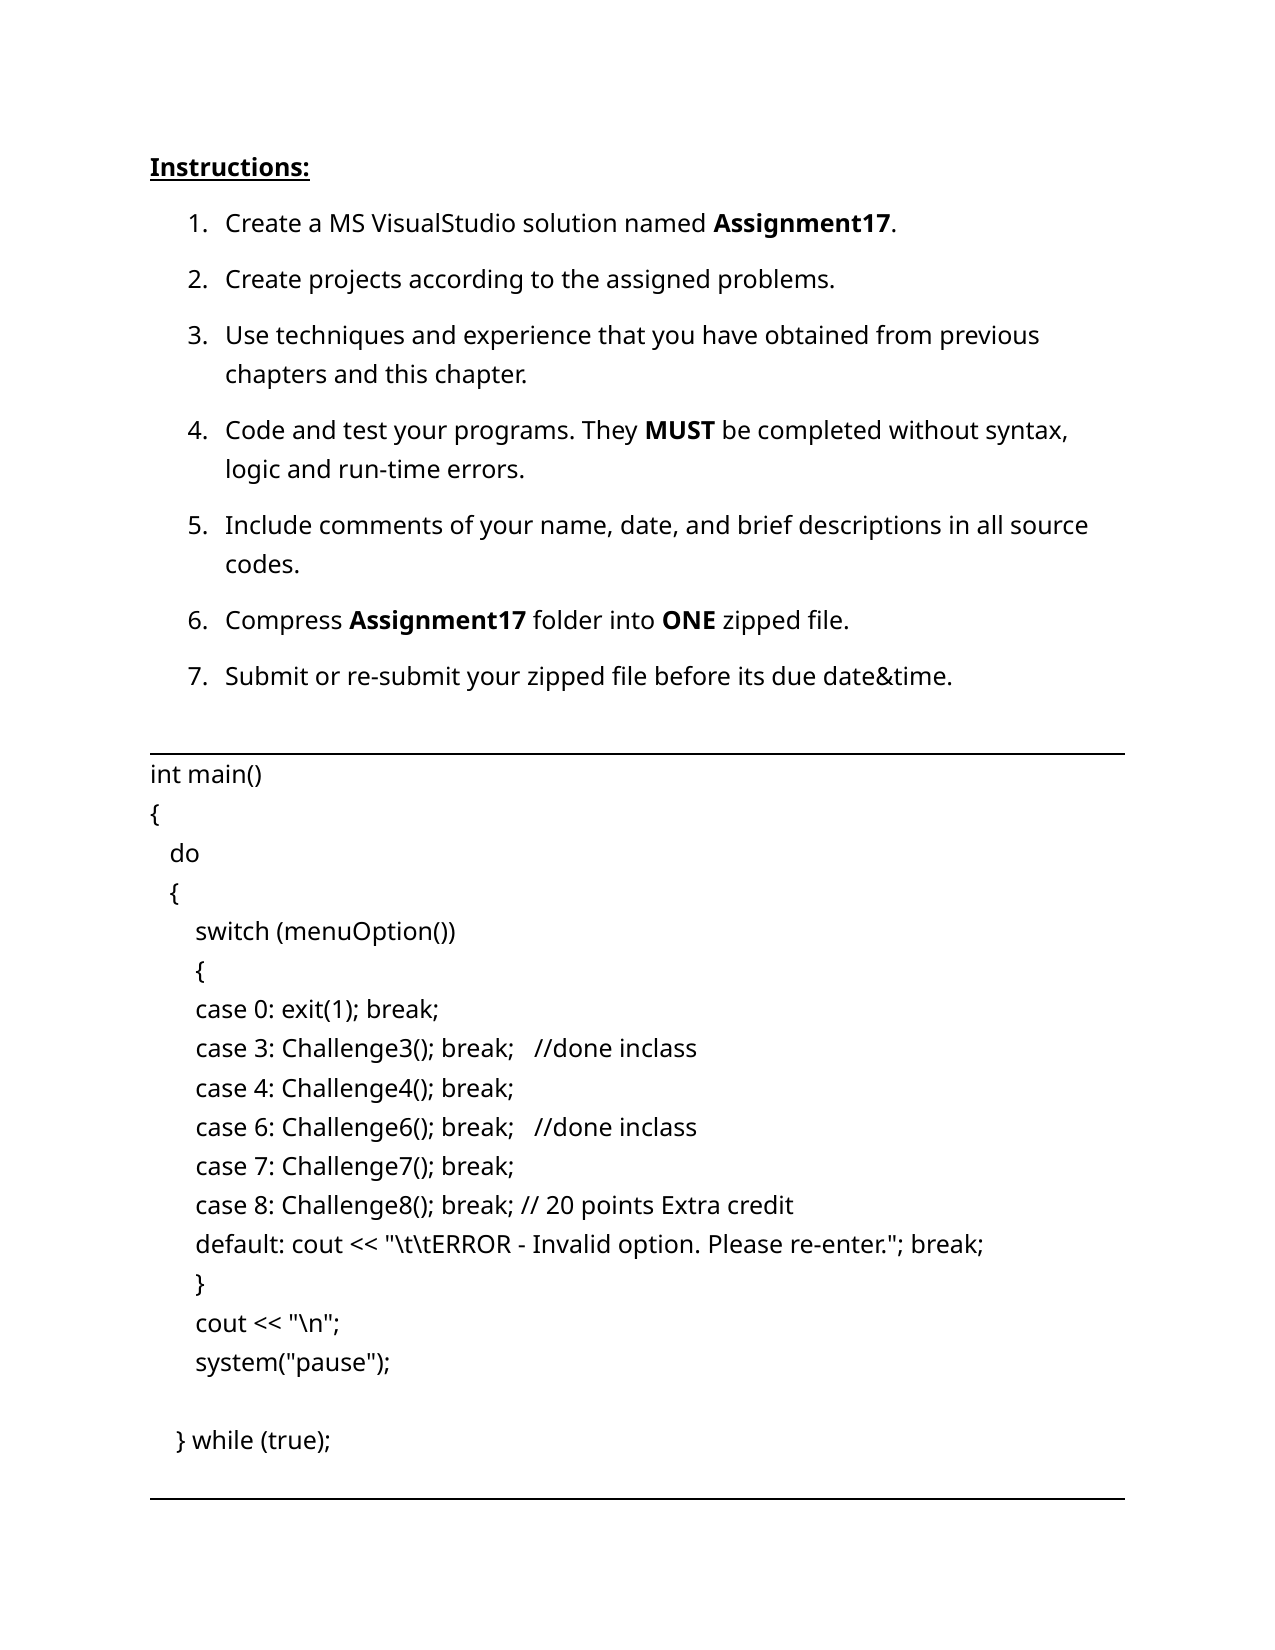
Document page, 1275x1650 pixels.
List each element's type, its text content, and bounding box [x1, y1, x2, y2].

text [150, 755, 1125, 1498]
list Submit or re-submit your zipped file before its due date&time. [187, 658, 1125, 732]
text Instructions: [150, 150, 1125, 184]
list Create a MS VisualStudio solution named Assignment17. [187, 206, 1125, 240]
list Create projects according to the assigned problems. [187, 262, 1125, 296]
list Use techniques and experience that you have obtained from previous chapters and this chapter. [187, 317, 1125, 391]
list Compress Assignment17 folder into ONE zipped file. [187, 602, 1125, 637]
list Include comments of your name, date, and brief descriptions in all source codes. [187, 507, 1125, 581]
list Code and test your programs. They MUST be completed without syntax, logic and run-time errors. [187, 412, 1125, 486]
